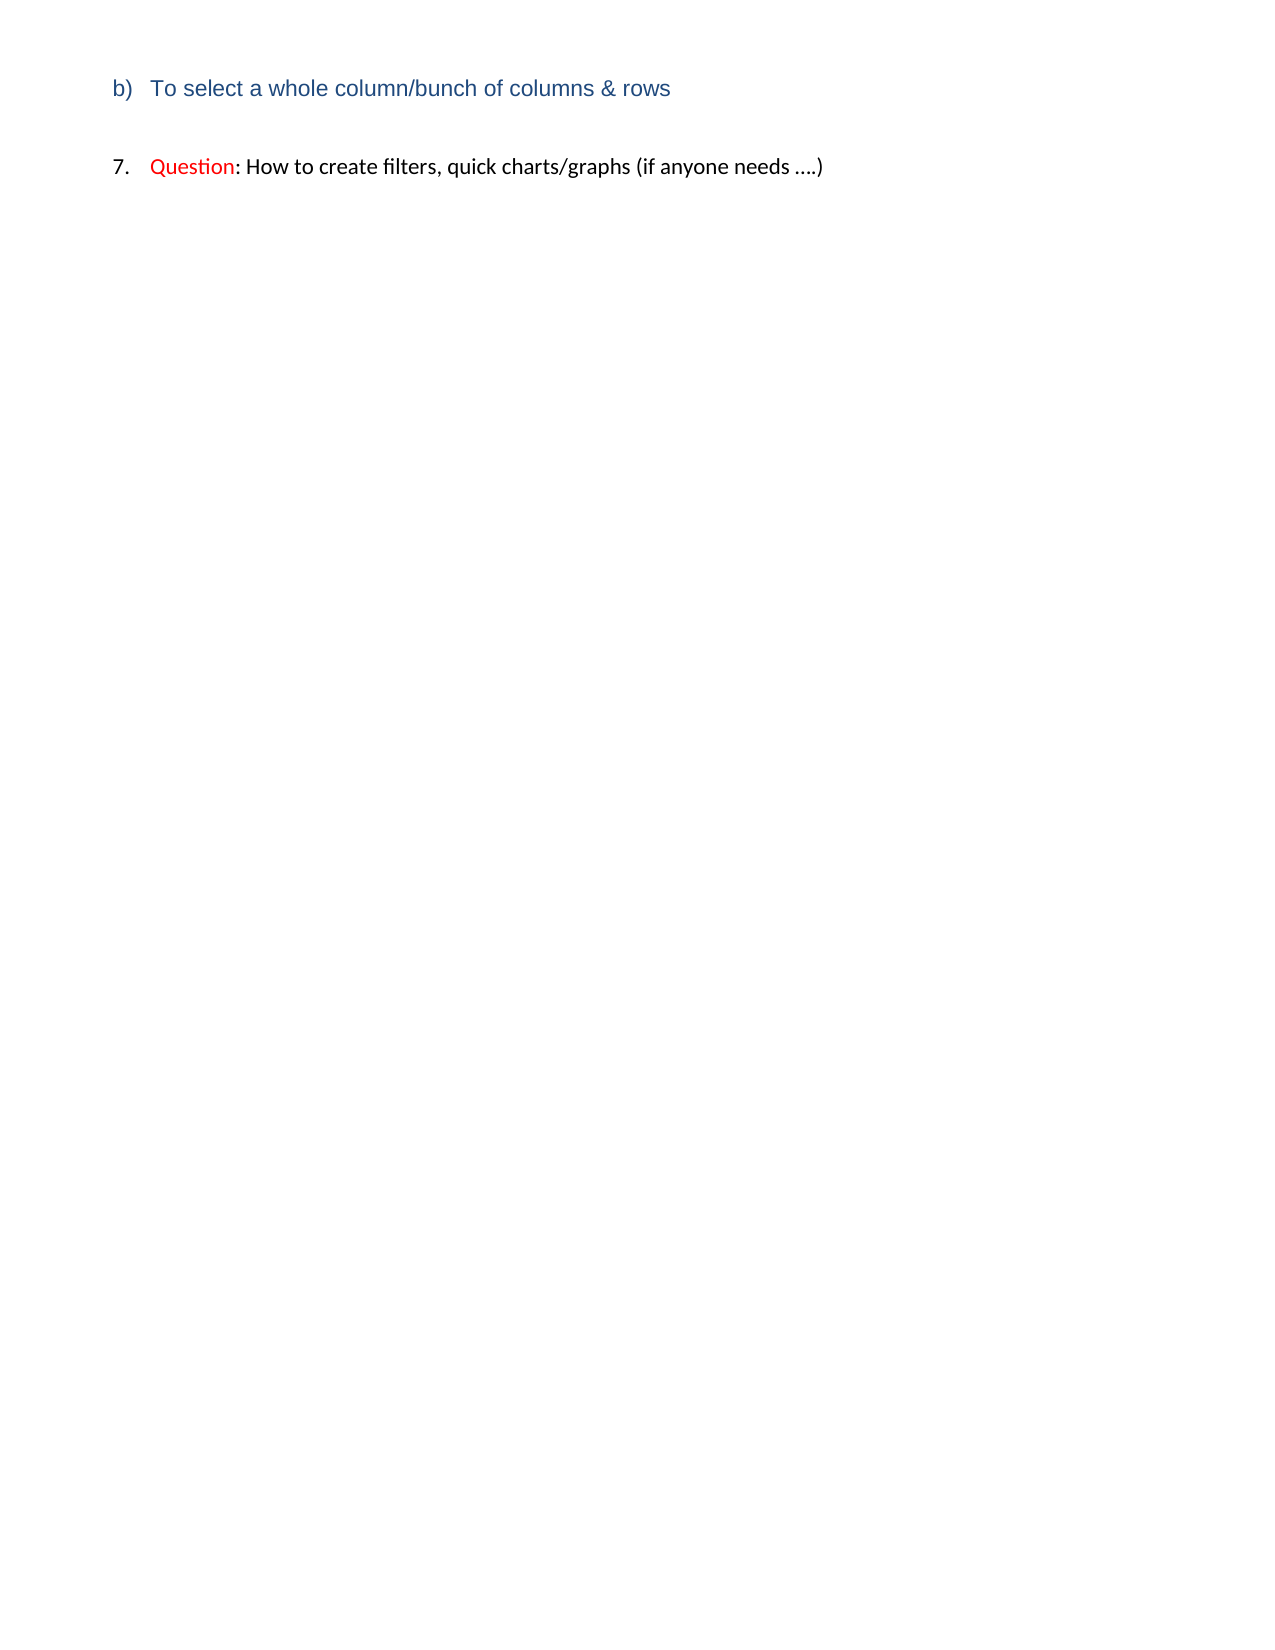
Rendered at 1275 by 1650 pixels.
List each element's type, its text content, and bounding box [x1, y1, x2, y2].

list Question: How to create filters, quick charts/graphs (if anyone needs ….) [112, 152, 1200, 180]
list To select a whole column/bunch of columns & rows [112, 75, 1200, 101]
